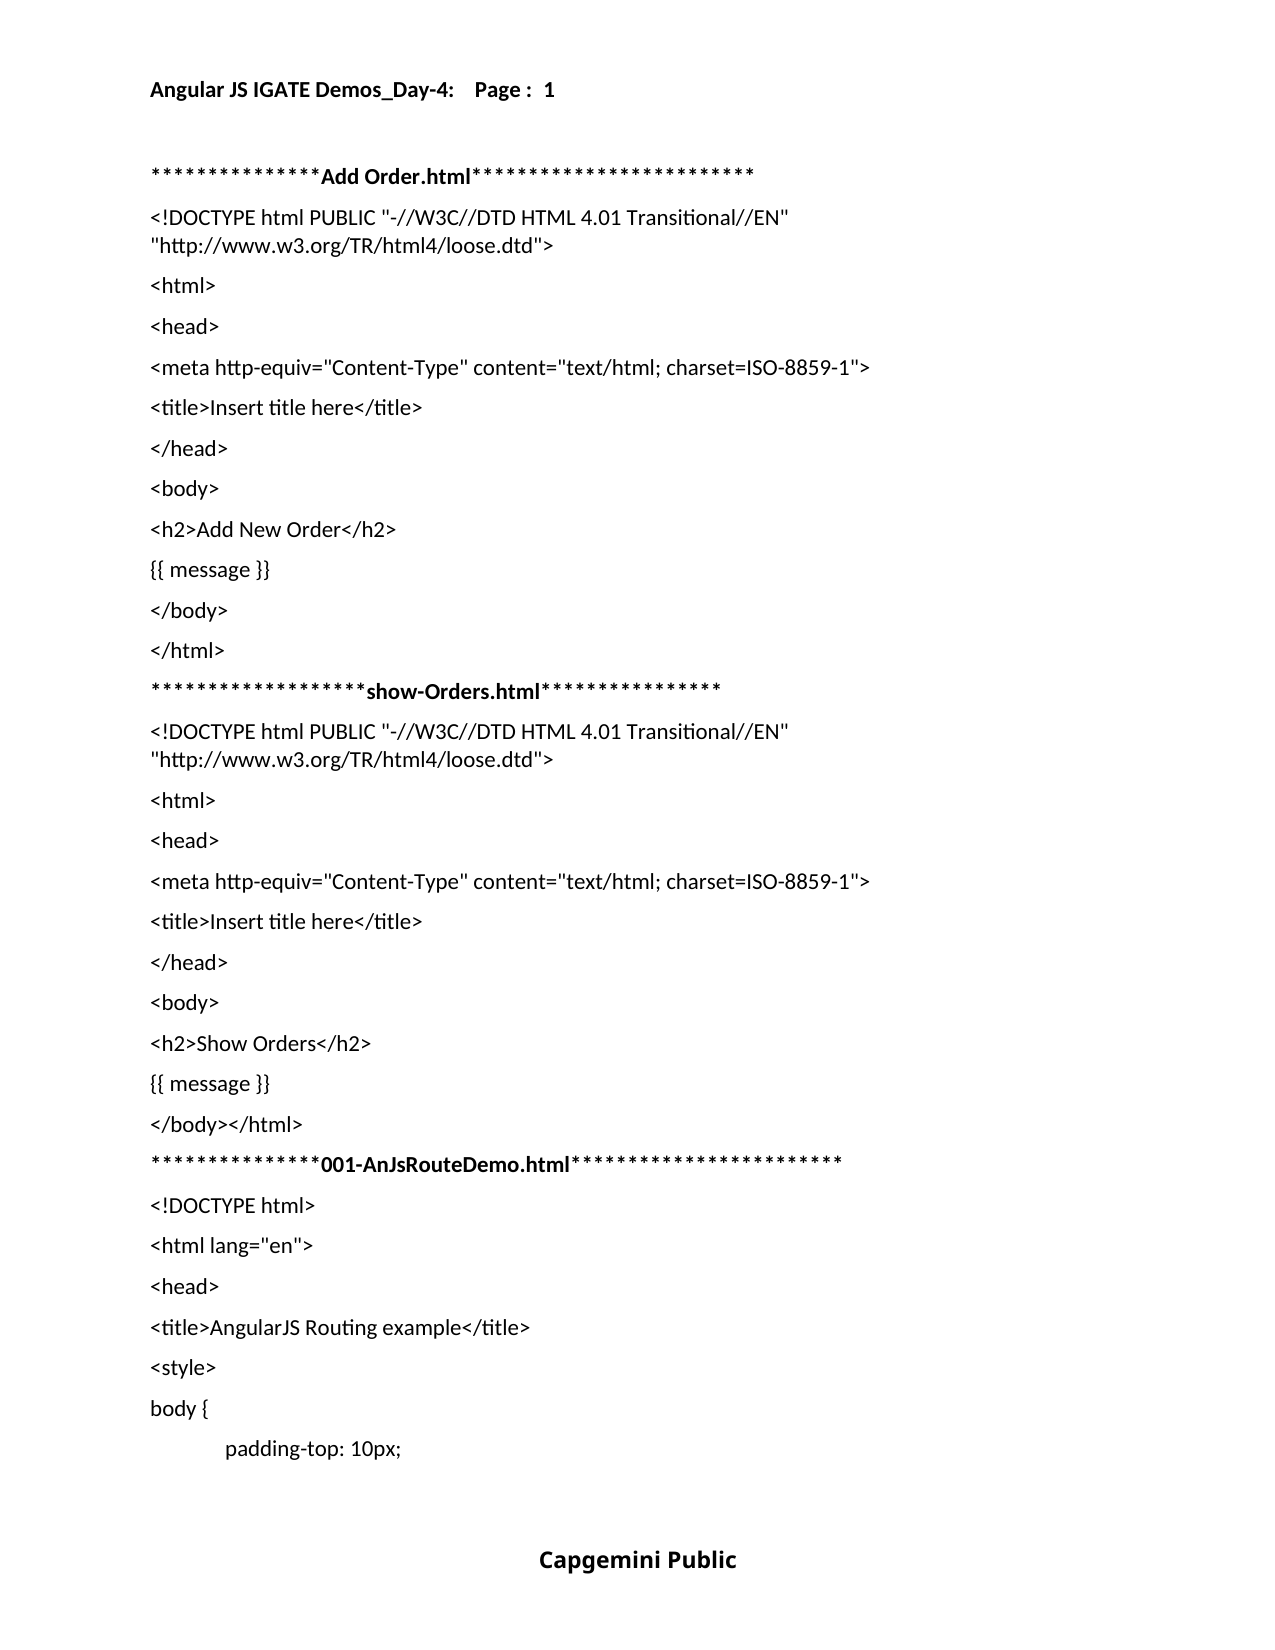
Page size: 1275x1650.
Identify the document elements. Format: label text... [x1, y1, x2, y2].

text <head> [150, 1272, 1125, 1300]
text </body></html> [150, 1110, 1125, 1138]
text </body> [150, 596, 1125, 624]
text <head> [150, 826, 1125, 854]
text <title>Insert title here</title> [150, 393, 1125, 421]
text <style> [150, 1353, 1125, 1381]
text ***************Add Order.html************************* [150, 162, 1125, 191]
text <body> [150, 474, 1125, 502]
text </head> [150, 434, 1125, 462]
text <title>Insert title here</title> [150, 907, 1125, 935]
text <!DOCTYPE html PUBLIC "-//W3C//DTD HTML 4.01 Transitional//EN" "http://www.w3.org/TR/html4/loose.dtd"> [150, 203, 1125, 259]
text <html> [150, 786, 1125, 814]
text <h2>Show Orders</h2> [150, 1029, 1125, 1057]
text </head> [150, 948, 1125, 976]
text *******************show-Orders.html**************** [150, 677, 1125, 705]
text <title>AngularJS Routing example</title> [150, 1313, 1125, 1341]
text <h2>Add New Order</h2> [150, 515, 1125, 543]
text <meta http-equiv="Content-Type" content="text/html; charset=ISO-8859-1"> [150, 353, 1125, 381]
text <head> [150, 312, 1125, 340]
text padding-top: 10px; [150, 1434, 1125, 1462]
text <meta http-equiv="Content-Type" content="text/html; charset=ISO-8859-1"> [150, 867, 1125, 895]
text <body> [150, 988, 1125, 1016]
text </html> [150, 636, 1125, 664]
text <!DOCTYPE html PUBLIC "-//W3C//DTD HTML 4.01 Transitional//EN" "http://www.w3.org/TR/html4/loose.dtd"> [150, 717, 1125, 773]
text body { [150, 1394, 1125, 1422]
text {{ message }} [150, 1069, 1125, 1097]
text <!DOCTYPE html> [150, 1191, 1125, 1219]
text {{ message }} [150, 555, 1125, 583]
text <html lang="en"> [150, 1232, 1125, 1259]
text <html> [150, 272, 1125, 299]
text ***************001-AnJsRouteDemo.html************************ [150, 1151, 1125, 1178]
